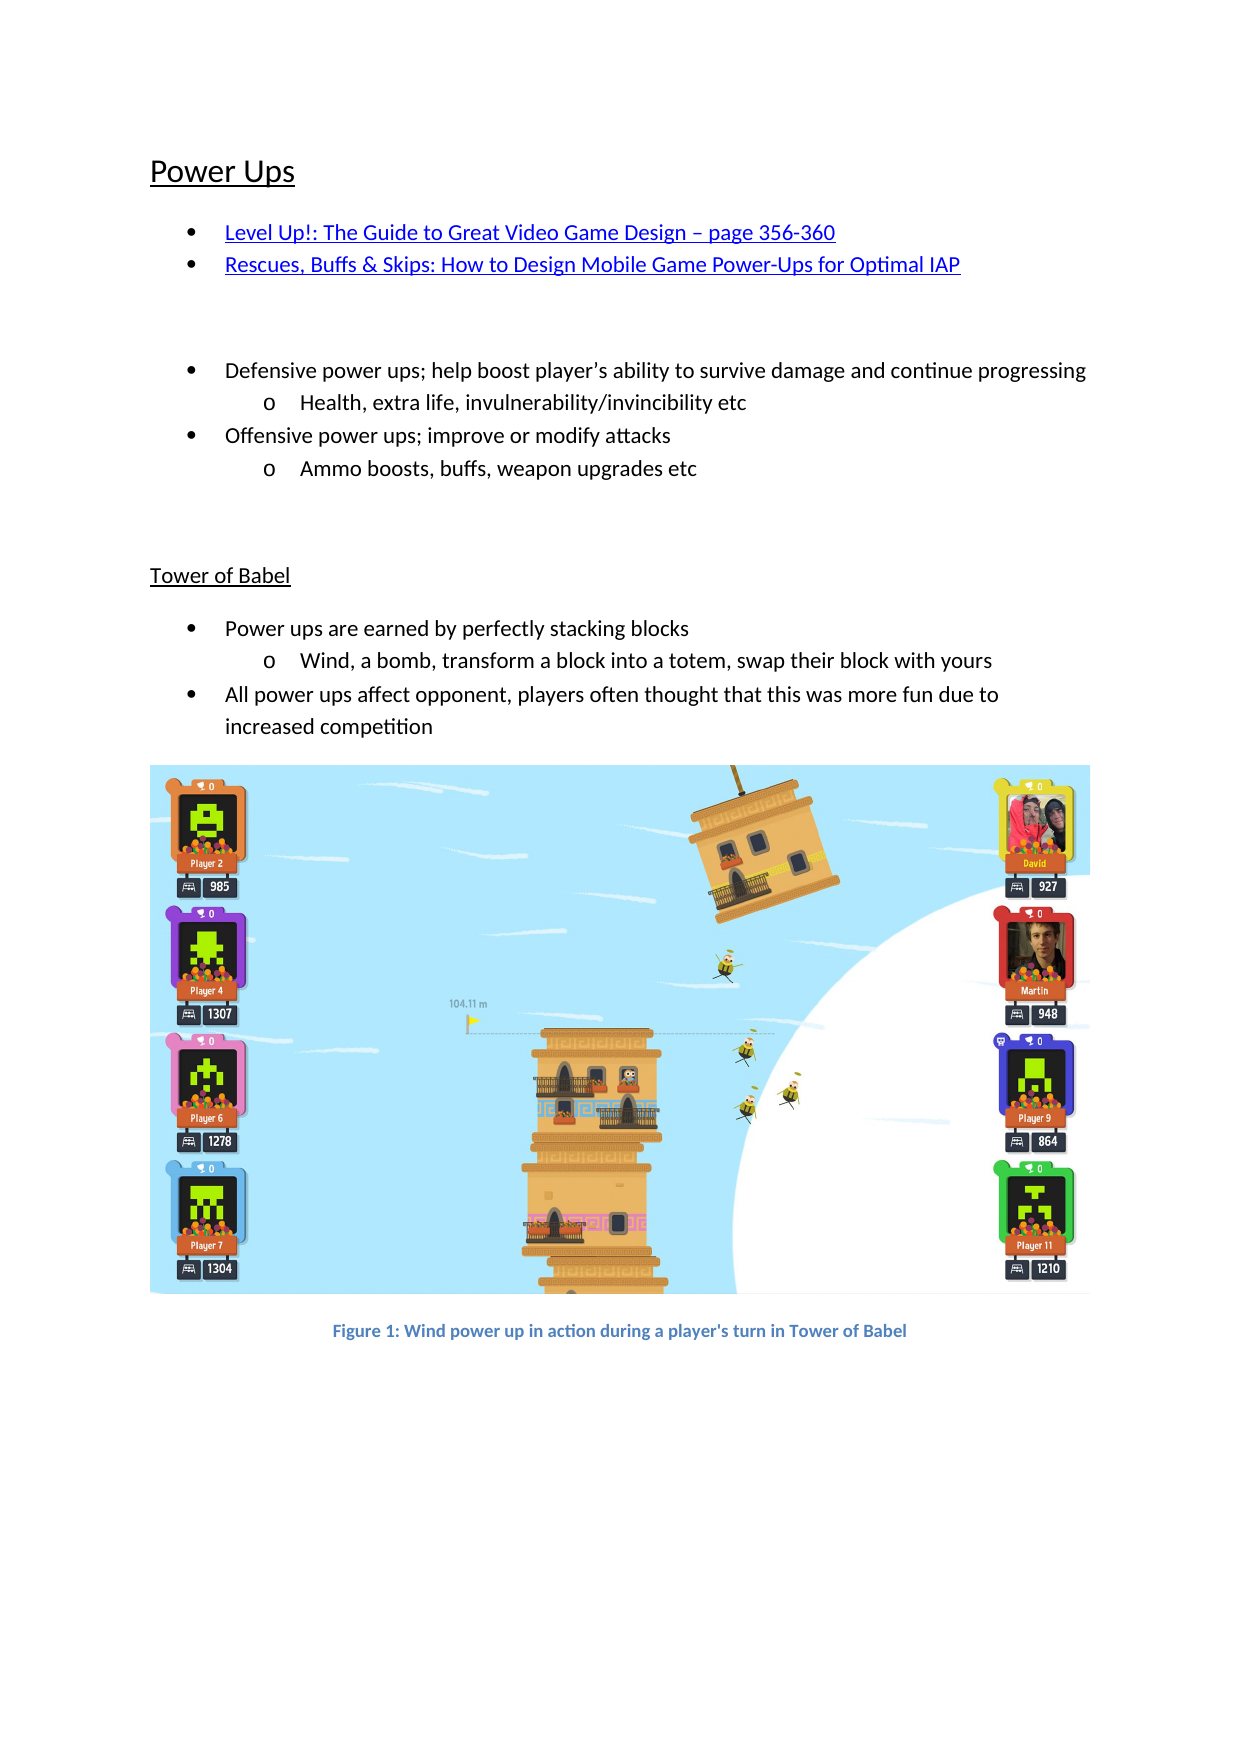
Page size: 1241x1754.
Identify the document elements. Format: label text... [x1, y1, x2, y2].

list Ammo boosts, buffs, weapon upgrades etc [262, 454, 1090, 483]
picture [150, 765, 1091, 1294]
text Power Ups [150, 150, 1090, 191]
list All power ups affect opponent, players often thought that this was more fun due to increased competition [187, 680, 1090, 740]
list Rescues, Buffs & Skips: How to Design Mobile Game Power-Ups for Optimal IAP [187, 250, 1090, 278]
list Power ups are earned by perfectly stacking blocks [187, 614, 1090, 642]
list Offensive power ups; improve or modify attacks [187, 422, 1090, 449]
list Defensive power ups; help boost player’s ability to survive damage and continue progressing [187, 356, 1090, 384]
text Tower of Babel [150, 561, 1090, 589]
list Level Up!: The Guide to Great Video Game Design – page 356-360 [187, 218, 1090, 246]
text Figure 1: Wind power up in action during a player's turn in Tower of Babel [150, 1319, 1090, 1342]
list Health, extra life, invulnerability/invincibility etc [262, 388, 1090, 417]
list Wind, a bomb, transform a block into a totem, swap their block with yours [262, 646, 1090, 676]
